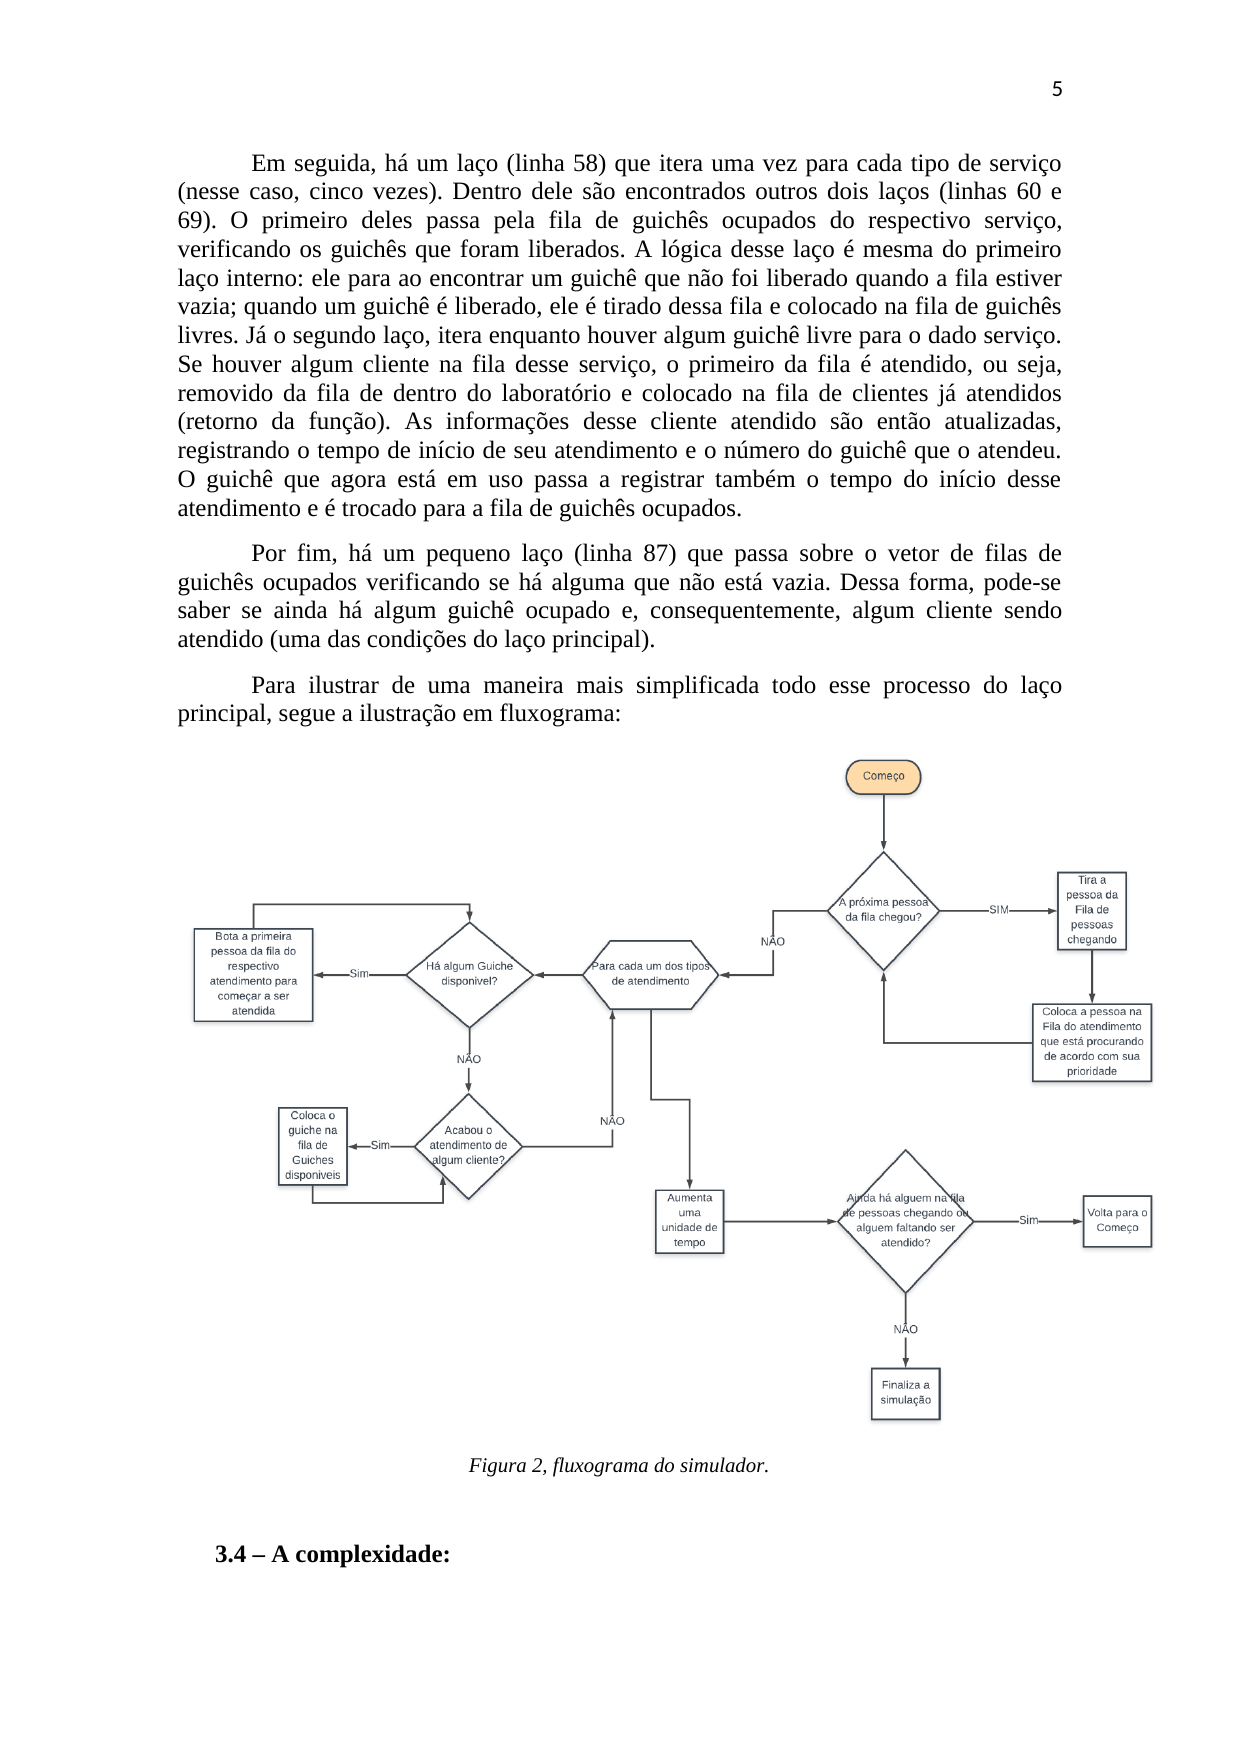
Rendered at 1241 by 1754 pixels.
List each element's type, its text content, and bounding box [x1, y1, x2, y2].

picture [177, 743, 1168, 1436]
text 3.4 – A complexidade: [177, 1539, 1063, 1568]
text Para ilustrar de uma maneira mais simplificada todo esse processo do laço principal, segue a ilustração em fluxograma: [177, 670, 1063, 727]
text Em seguida, há um laço (linha 58) que itera uma vez para cada tipo de serviço (nesse caso, cinco vezes). Dentro dele são encontrados outros dois laços (linhas 60 e 69). O primeiro deles passa pela fila de guichês ocupados do respectivo serviço, verificando os guichês que foram liberados. A lógica desse laço é mesma do primeiro laço interno: ele para ao encontrar um guichê que não foi liberado quando a fila estiver vazia; quando um guichê é liberado, ele é tirado dessa fila e colocado na fila de guichês livres. Já o segundo laço, itera enquanto houver algum guichê livre para o dado serviço. Se houver algum cliente na fila desse serviço, o primeiro da fila é atendido, ou seja, removido da fila de dentro do laboratório e colocado na fila de clientes já atendidos (retorno da função). As informações desse cliente atendido são então atualizadas, registrando o tempo de início de seu atendimento e o número do guichê que o atendeu. O guichê que agora está em uso passa a registrar também o tempo do início desse atendimento e é trocado para a fila de guichês ocupados. [177, 148, 1063, 521]
text Por fim, há um pequeno laço (linha 87) que passa sobre o vetor de filas de guichês ocupados verificando se há alguma que não está vazia. Dessa forma, pode-se saber se ainda há algum guichê ocupado e, consequentemente, algum cliente sendo atendido (uma das condições do laço principal). [177, 538, 1063, 653]
text Figura 2, fluxograma do simulador. [177, 1453, 1063, 1477]
